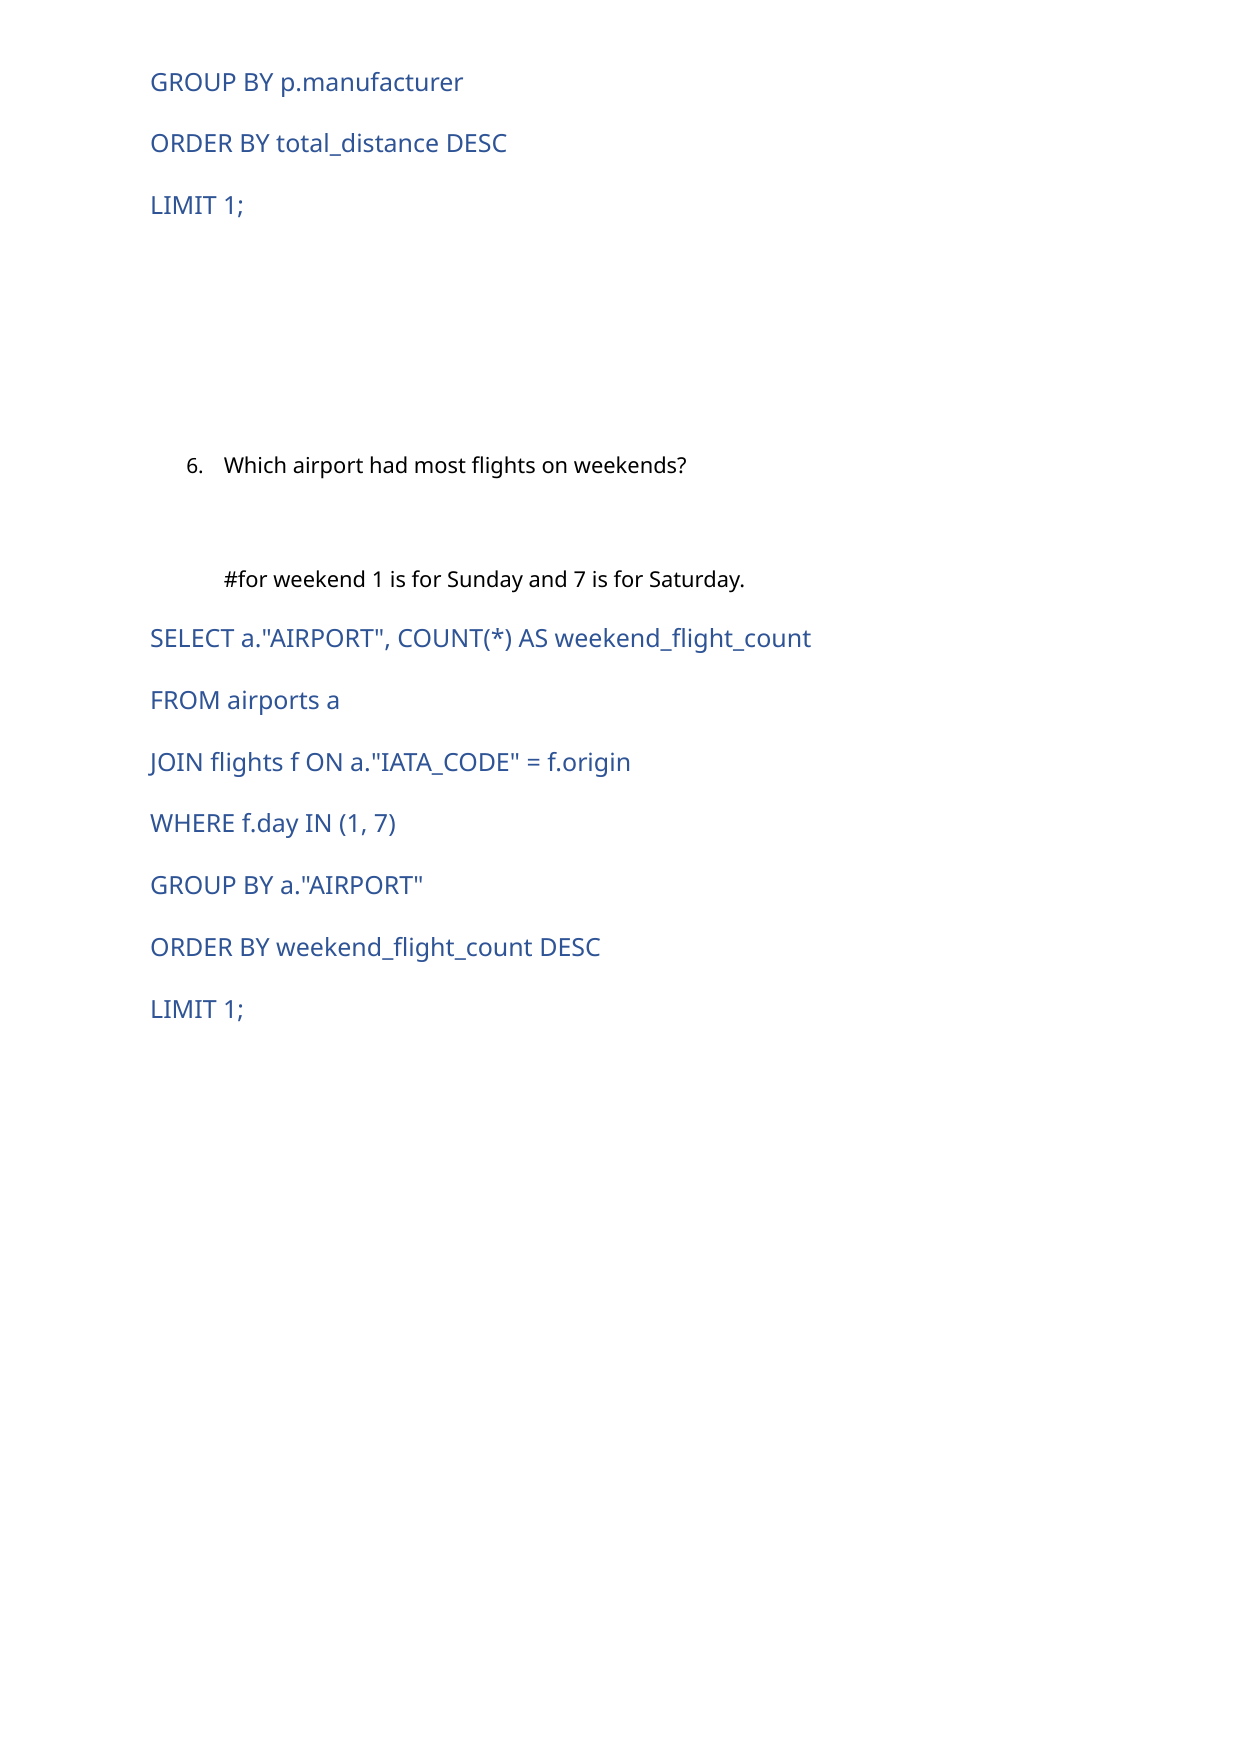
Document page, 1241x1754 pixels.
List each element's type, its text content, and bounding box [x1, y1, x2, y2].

text #for weekend 1 is for Sunday and 7 is for Saturday. [223, 564, 1014, 593]
subtitle ORDER BY weekend_flight_count DESC [150, 930, 1014, 964]
subtitle GROUP BY p.manufacturer [150, 64, 1014, 98]
subtitle GROUP BY a."AIRPORT" [150, 868, 1014, 902]
subtitle LIMIT 1; [150, 991, 1014, 1026]
subtitle JOIN flights f ON a."IATA_CODE" = f.origin [150, 744, 1014, 778]
subtitle WHERE f.day IN (1, 7) [150, 806, 1014, 840]
list Which airport had most flights on weekends? [186, 450, 1014, 480]
subtitle ORDER BY total_distance DESC [150, 126, 1014, 160]
subtitle FROM airports a [150, 683, 1014, 717]
subtitle LIMIT 1; [150, 188, 1014, 222]
subtitle SELECT a."AIRPORT", COUNT(*) AS weekend_flight_count [150, 621, 1014, 655]
